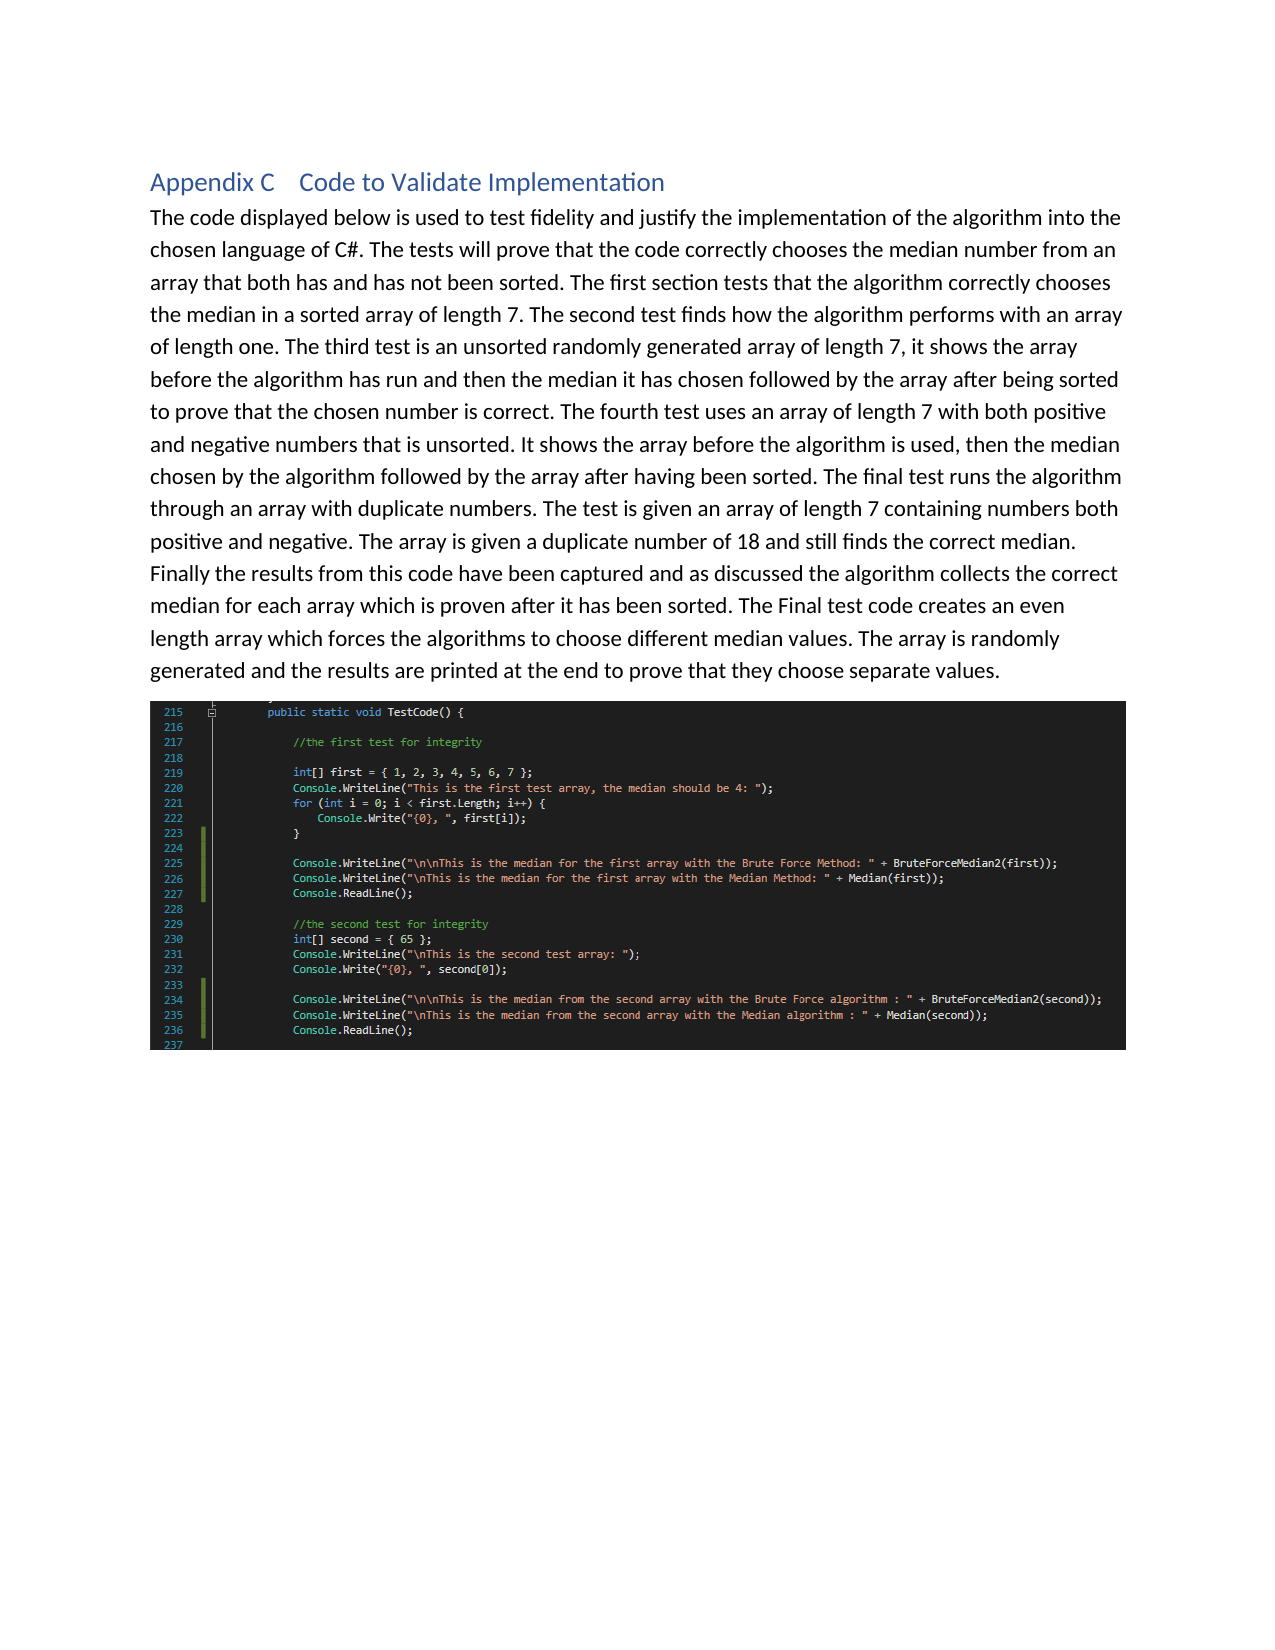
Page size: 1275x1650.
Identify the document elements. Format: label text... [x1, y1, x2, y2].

text The code displayed below is used to test fidelity and justify the implementation of the algorithm into the chosen language of C#. The tests will prove that the code correctly chooses the median number from an array that both has and has not been sorted. The first section tests that the algorithm correctly chooses the median in a sorted array of length 7. The second test finds how the algorithm performs with an array of length one. The third test is an unsorted randomly generated array of length 7, it shows the array before the algorithm has run and then the median it has chosen followed by the array after being sorted to prove that the chosen number is correct. The fourth test uses an array of length 7 with both positive and negative numbers that is unsorted. It shows the array before the algorithm is used, then the median chosen by the algorithm followed by the array after having been sorted. The final test runs the algorithm through an array with duplicate numbers. The test is given an array of length 7 containing numbers both positive and negative. The array is given a duplicate number of 18 and still finds the correct median. Finally the results from this code have been captured and as discussed the algorithm collects the correct median for each array which is proven after it has been sorted. The Final test code creates an even length array which forces the algorithms to choose different median values. The array is randomly generated and the results are printed at the end to prove that they choose separate values. [150, 198, 1125, 684]
text Appendix C Code to Validate Implementation [150, 150, 1125, 198]
picture [150, 701, 1126, 1050]
